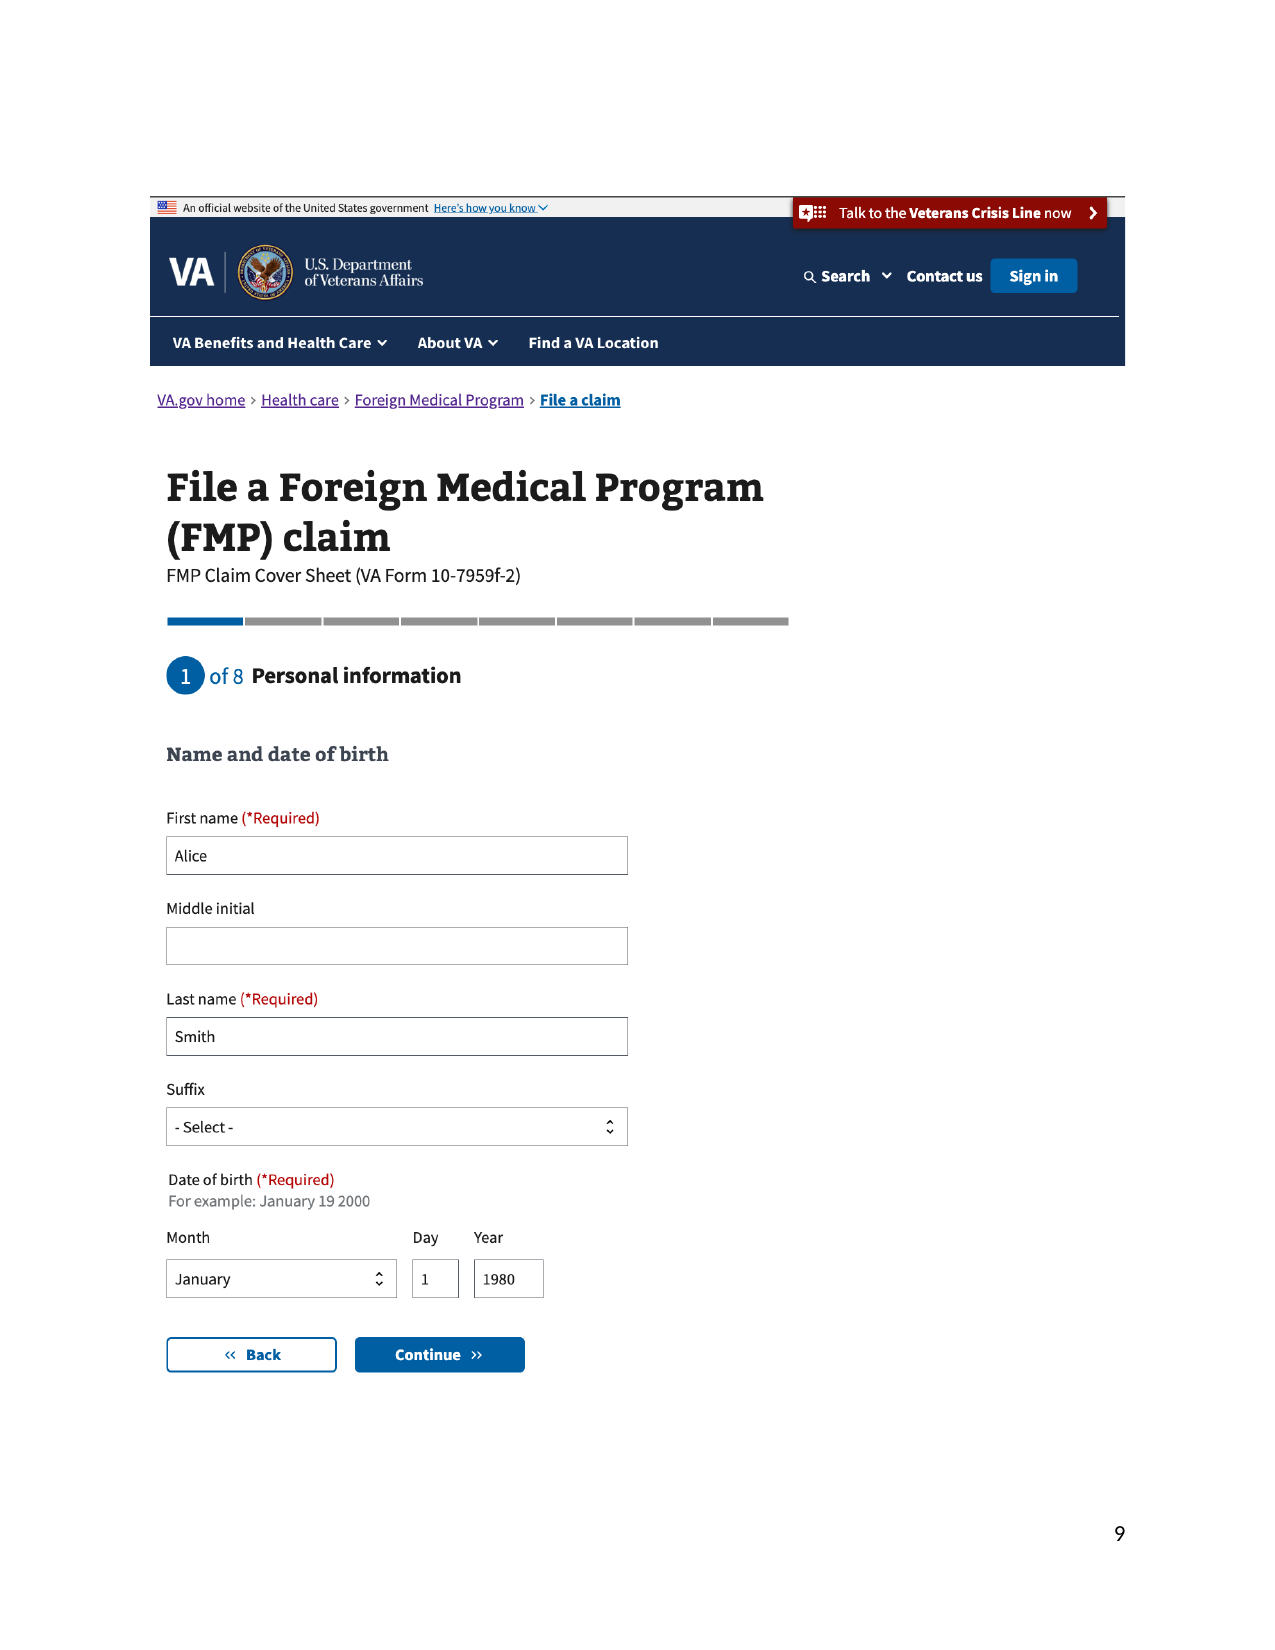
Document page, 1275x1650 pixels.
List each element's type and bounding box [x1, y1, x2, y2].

picture [150, 196, 1125, 1385]
